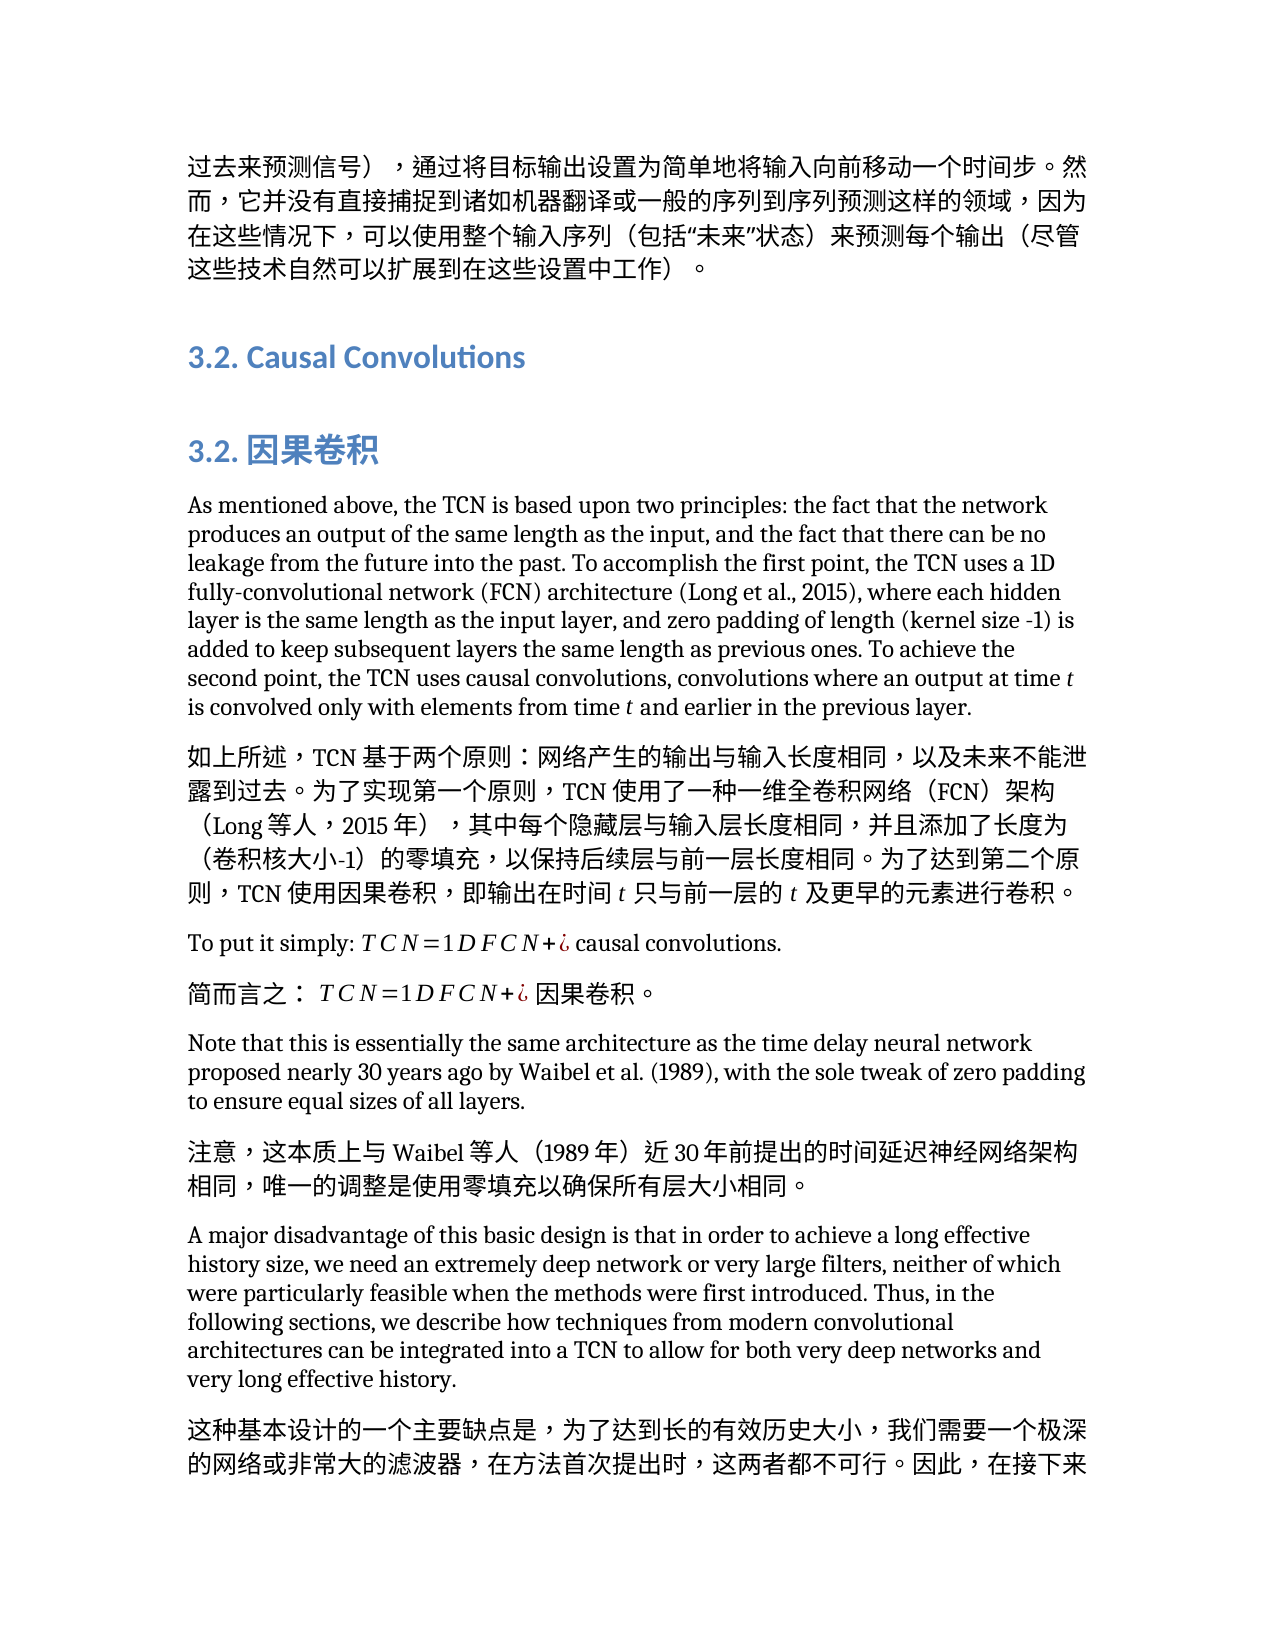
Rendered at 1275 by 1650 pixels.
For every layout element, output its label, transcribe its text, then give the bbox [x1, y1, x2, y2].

text A major disadvantage of this basic design is that in order to achieve a long effective history size, we need an extremely deep network or very large filters, neither of which were particularly feasible when the methods were first introduced. Thus, in the following sections, we describe how techniques from modern convolutional architectures can be integrated into a TCN to allow for both very deep networks and very long effective history. [187, 1221, 1087, 1394]
text Note that this is essentially the same architecture as the time delay neural network proposed nearly 30 years ago by Waibel et al. (1989), with the sole tweak of zero padding to ensure equal sizes of all layers. [187, 1029, 1087, 1116]
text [187, 1412, 1087, 1481]
text 注意，这本质上与Waibel等人（1989年）近30年前提出的时间延迟神经网络架构相同，唯一的调整是使用零填充以确保所有层大小相同。 [187, 1134, 1087, 1202]
subtitle 3.2. Causal Convolutions [187, 336, 1087, 377]
subtitle 3.2. 因果卷积 [187, 427, 1087, 472]
text 简而言之： 因果卷积。 [187, 976, 1087, 1011]
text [187, 150, 1087, 286]
text 如上所述，TCN基于两个原则：网络产生的输出与输入长度相同，以及未来不能泄露到过去。为了实现第一个原则，TCN使用了一种一维全卷积网络（FCN）架构（Long等人，2015年），其中每个隐藏层与输入层长度相同，并且添加了长度为（卷积核大小-1）的零填充，以保持后续层与前一层长度相同。为了达到第二个原则，TCN使用因果卷积，即输出在时间 只与前一层的 及更早的元素进行卷积。 [187, 740, 1087, 910]
text As mentioned above, the TCN is based upon two principles: the fact that the network produces an output of the same length as the input, and the fact that there can be no leakage from the future into the past. To accomplish the first point, the TCN uses a 1D fully-convolutional network (FCN) architecture (Long et al., 2015), where each hidden layer is the same length as the input layer, and zero padding of length (kernel size -1) is added to keep subsequent layers the same length as previous ones. To achieve the second point, the TCN uses causal convolutions, convolutions where an output at time is convolved only with elements from time and earlier in the previous layer. [187, 491, 1087, 721]
text To put it simply: causal convolutions. [187, 929, 1087, 958]
